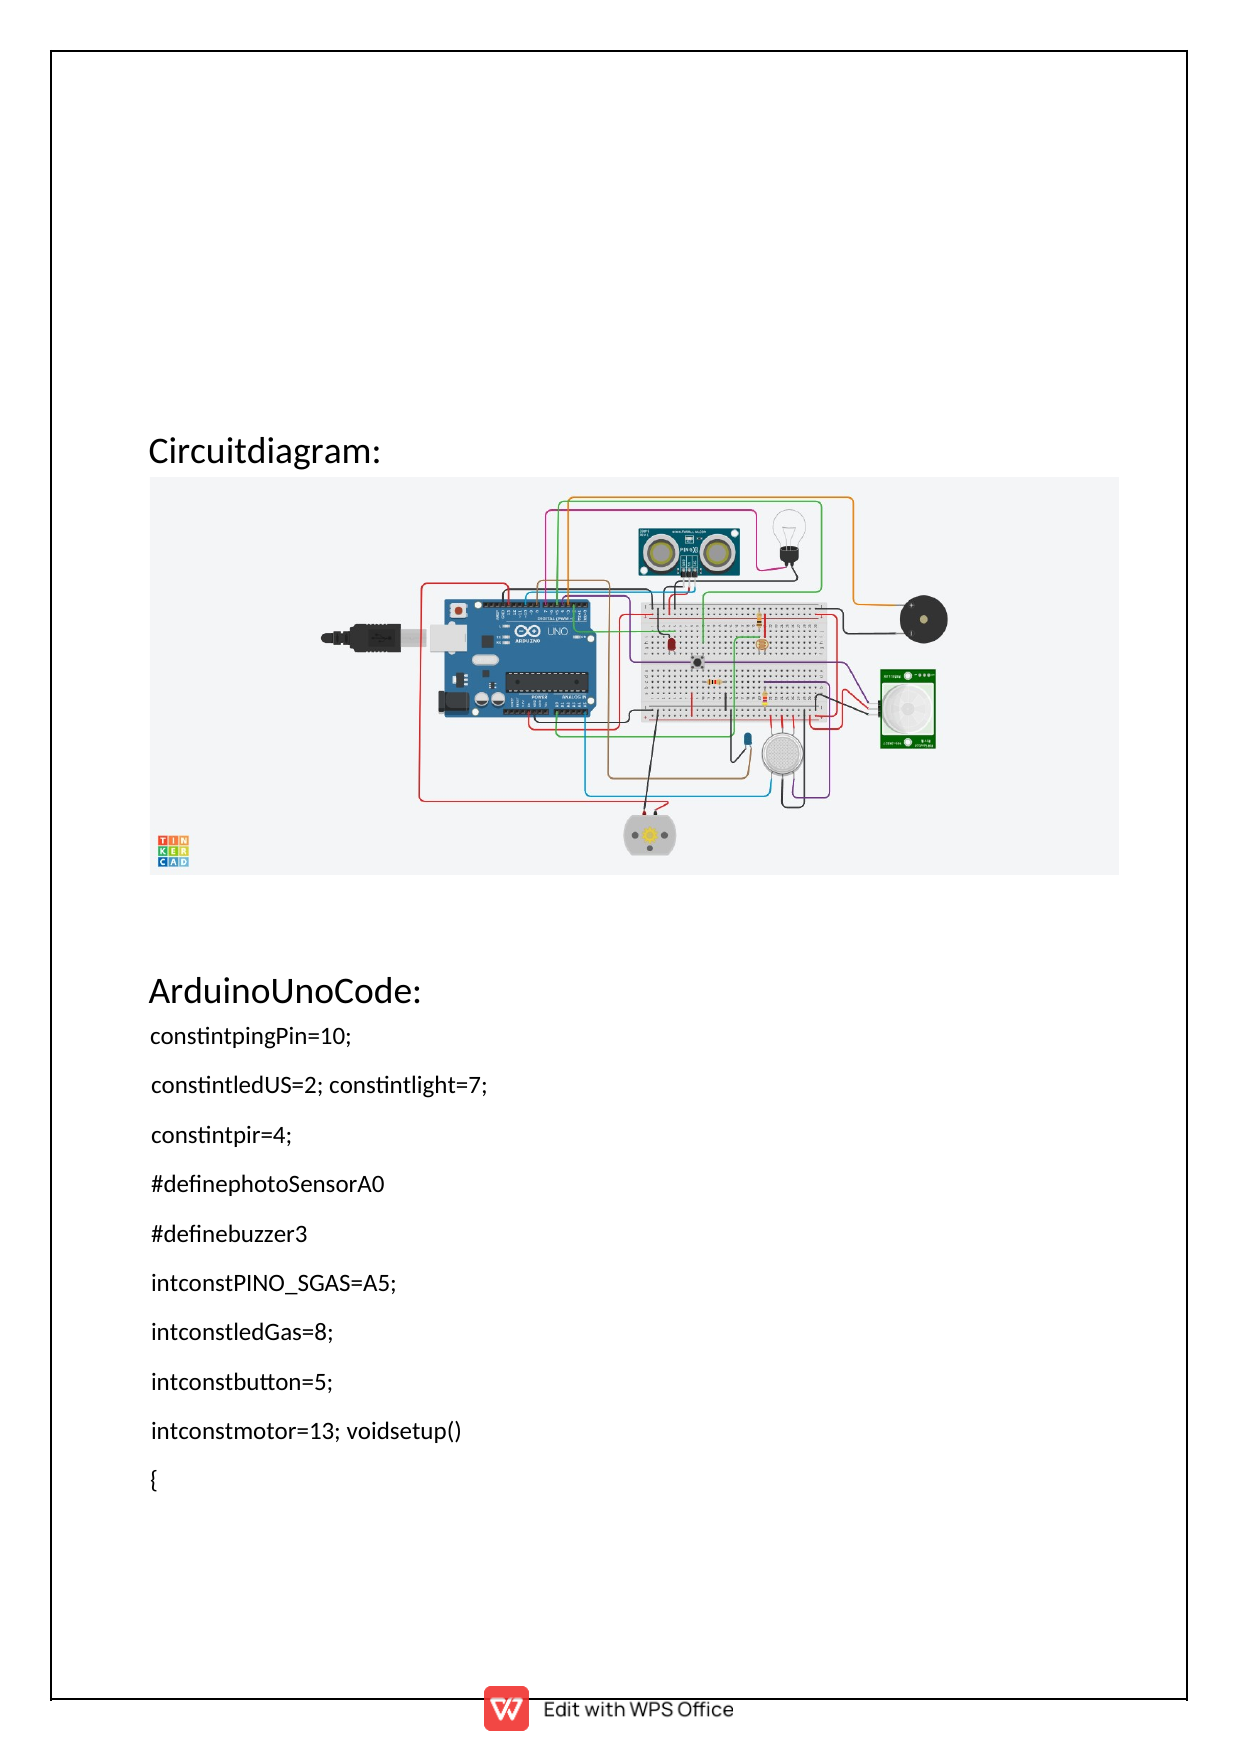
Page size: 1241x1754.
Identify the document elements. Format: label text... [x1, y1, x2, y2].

text constintpingPin=10; constintledUS=2; constintlight=7; constintpir=4; #definephotoSensorA0 #definebuzzer3 intconstPINO_SGAS=A5; intconstledGas=8; intconstbutton=5; intconstmotor=13; voidsetup() [150, 1020, 521, 1446]
text Circuitdiagram: [148, 427, 1103, 473]
picture [484, 1686, 733, 1731]
picture [149, 477, 1119, 875]
text ArduinoUnoCode: [148, 967, 1103, 1013]
text { [150, 1464, 521, 1495]
